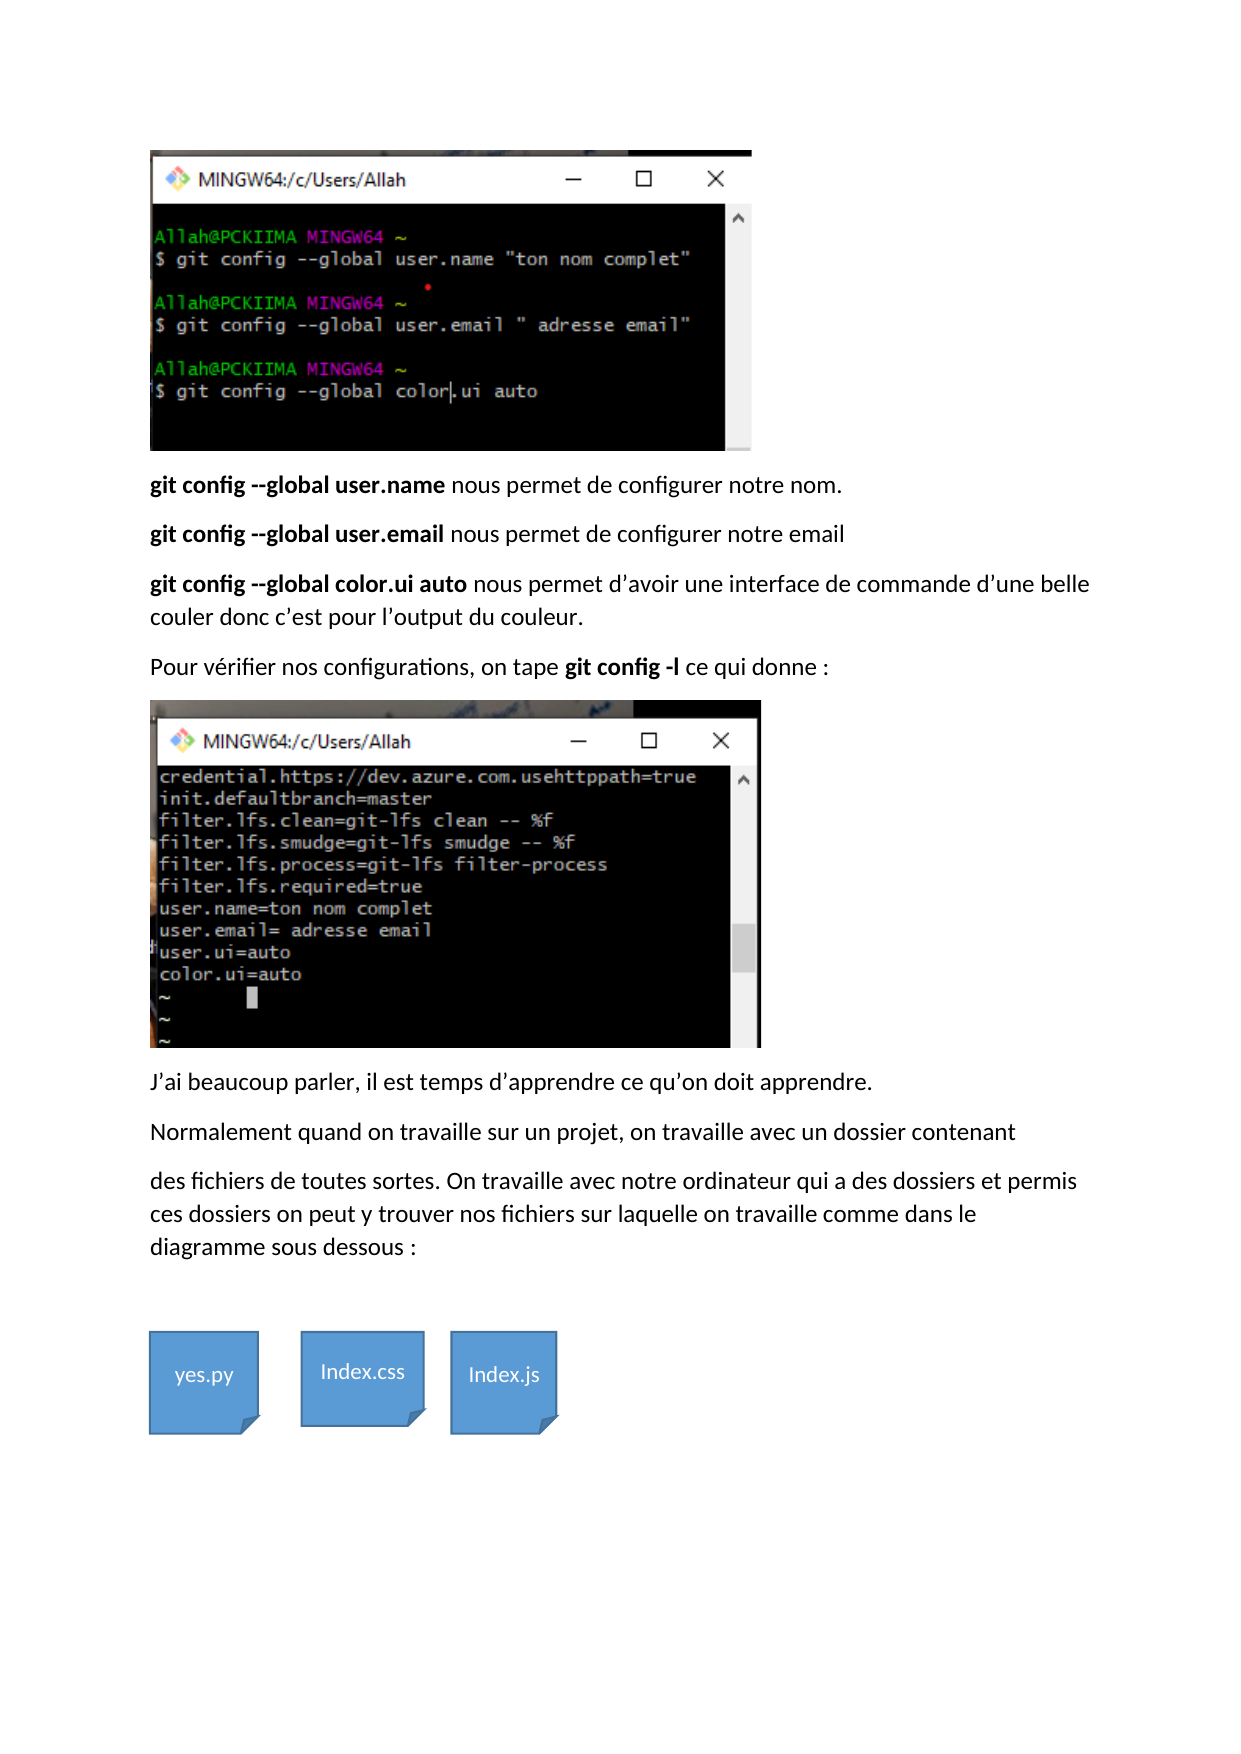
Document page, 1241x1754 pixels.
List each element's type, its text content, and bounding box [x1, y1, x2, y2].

picture [150, 150, 752, 451]
text Pour vérifier nos configurations, on tape git config -l ce qui donne : [150, 651, 1090, 681]
text git config --global user.name nous permet de configurer notre nom. [150, 469, 1090, 499]
text des fichiers de toutes sortes. On travaille avec notre ordinateur qui a des dossiers et permis ces dossiers on peut y trouver nos fichiers sur laquelle on travaille comme dans le diagramme sous dessous : [150, 1165, 1090, 1262]
text J’ai beaucoup parler, il est temps d’apprendre ce qu’on doit apprendre. [150, 1066, 1090, 1097]
text Normalement quand on travaille sur un projet, on travaille avec un dossier contenant [150, 1116, 1090, 1146]
picture [150, 700, 762, 1048]
text git config --global color.ui auto nous permet d’avoir une interface de commande d’une belle couler donc c’est pour l’output du couleur. [150, 568, 1090, 632]
text git config --global user.email nous permet de configurer notre email [150, 518, 1090, 549]
